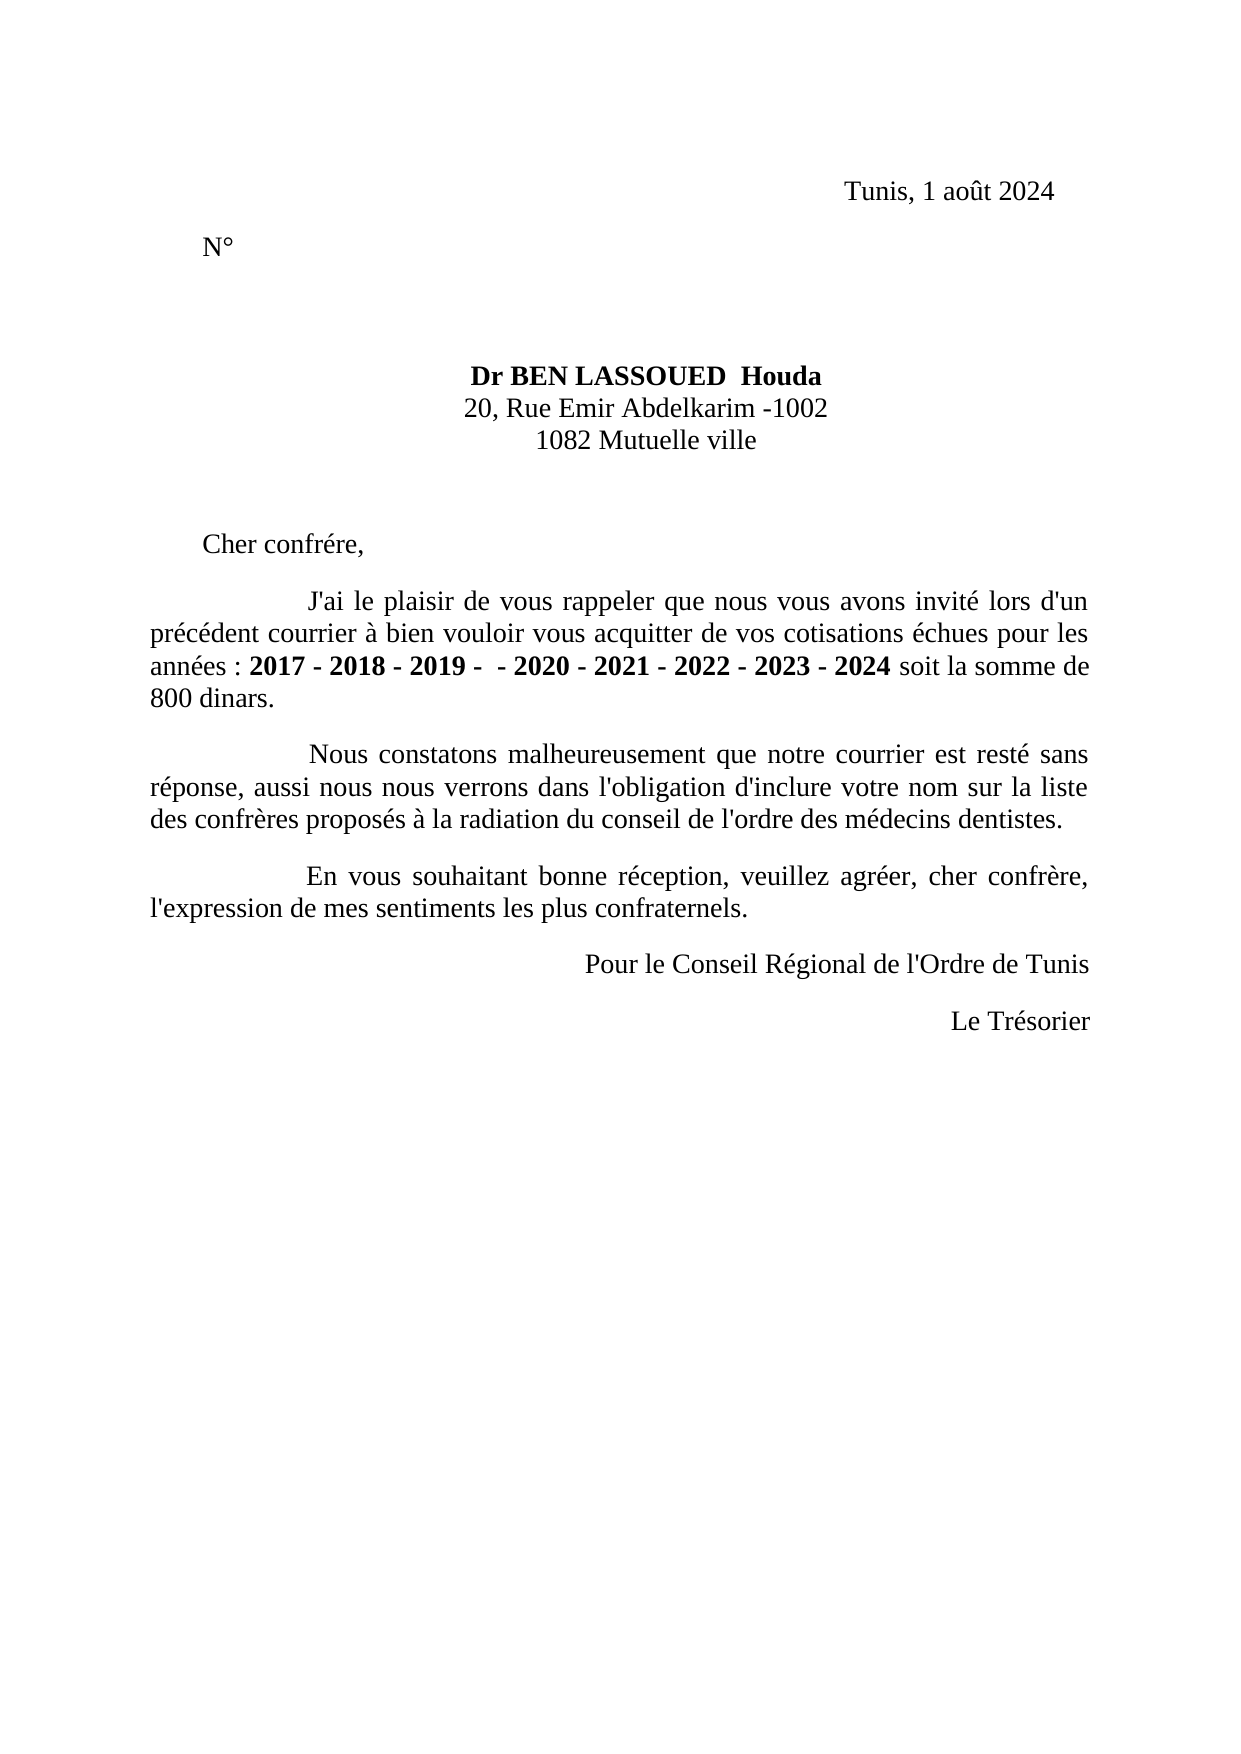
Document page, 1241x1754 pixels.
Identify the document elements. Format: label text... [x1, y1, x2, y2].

text Dr BEN LASSOUED Houda 20, Rue Emir Abdelkarim -1002 1082 Mutuelle ville [150, 358, 1090, 456]
text Le Trésorier [150, 1004, 1090, 1036]
text N° [150, 230, 1090, 287]
text J'ai le plaisir de vous rappeler que nous vous avons invité lors d'un précédent courrier à bien vouloir vous acquitter de vos cotisations échues pour les années : 2017 - 2018 - 2019 - - 2020 - 2021 - 2022 - 2023 - 2024 soit la somme de 800 dinars. [150, 584, 1090, 713]
text Pour le Conseil Régional de l'Ordre de Tunis [150, 947, 1090, 980]
text Nous constatons malheureusement que notre courrier est resté sans réponse, aussi nous nous verrons dans l'obligation d'inclure votre nom sur la liste des confrères proposés à la radiation du conseil de l'ordre des médecins dentistes. [150, 737, 1090, 835]
text En vous souhaitant bonne réception, veuillez agréer, cher confrère, l'expression de mes sentiments les plus confraternels. [150, 859, 1090, 923]
text Cher confrére, [150, 528, 1090, 560]
text Tunis, 1 août 2024 [150, 174, 1090, 206]
